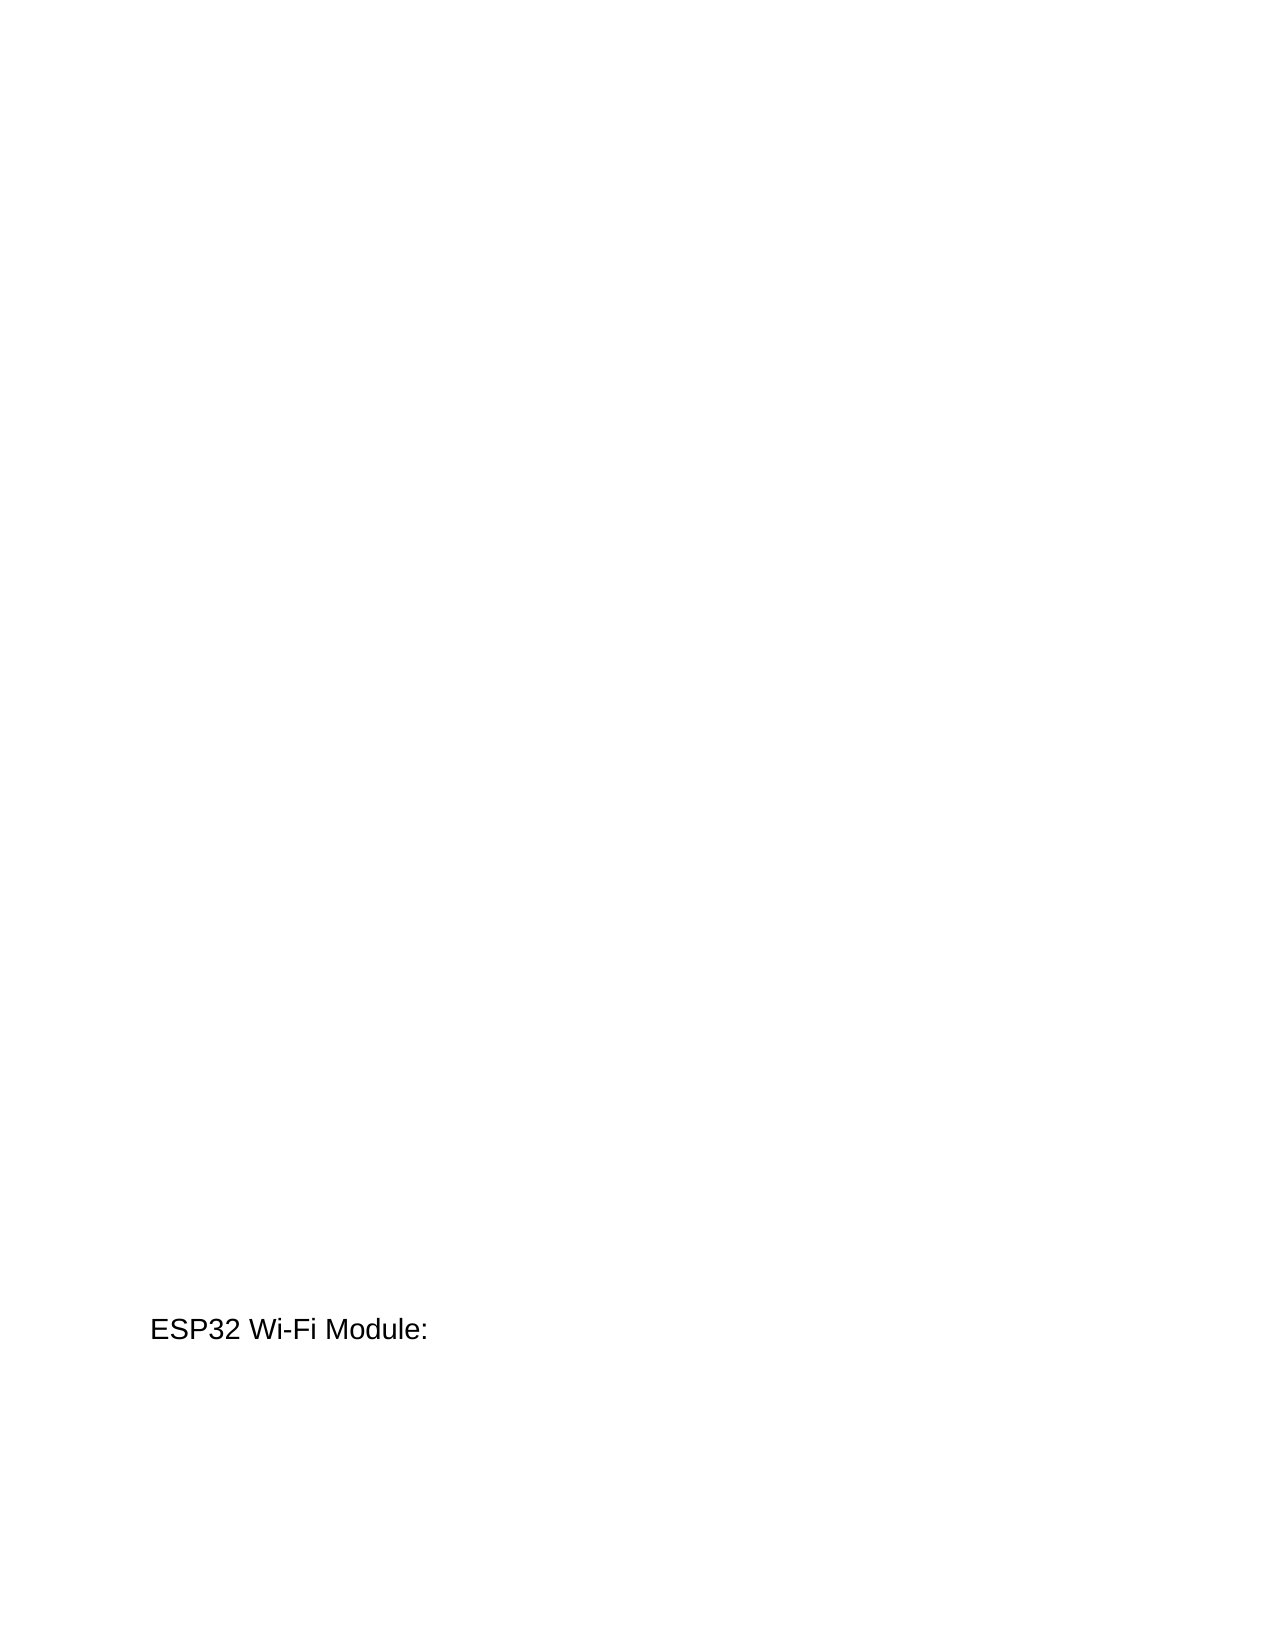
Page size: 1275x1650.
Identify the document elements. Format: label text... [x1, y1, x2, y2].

text ESP32 Wi-Fi Module: [150, 1312, 1125, 1345]
